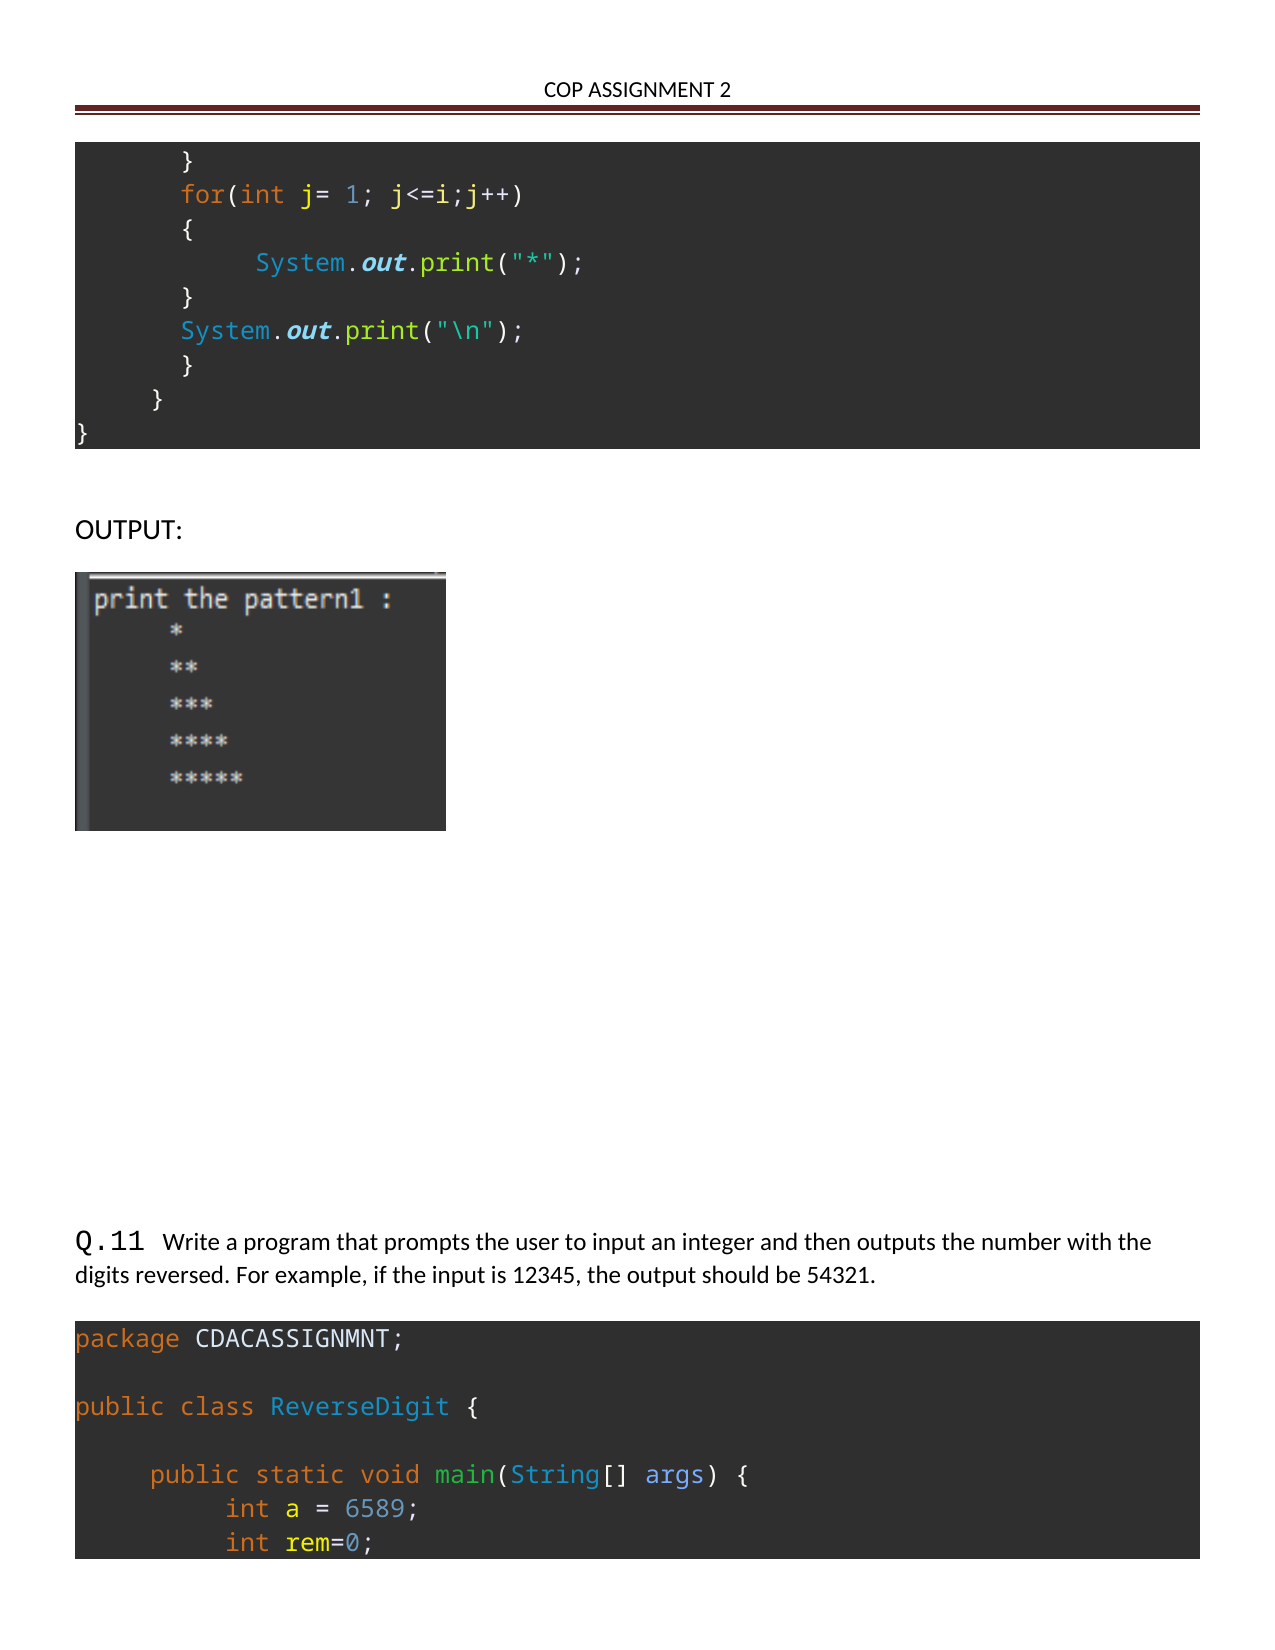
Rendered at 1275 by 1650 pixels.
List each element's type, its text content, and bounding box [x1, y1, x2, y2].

text System.out.print("*"); [75, 245, 1200, 279]
text } [75, 279, 1200, 313]
text OUTPUT: [75, 511, 1200, 546]
text for(int j= 1; j<=i;j++) [75, 177, 1200, 211]
text int rem=0; [75, 1525, 1200, 1559]
text } [75, 381, 1200, 415]
text public static void main(String[] args) { [75, 1457, 1200, 1491]
text } [75, 142, 1200, 177]
text public class ReverseDigit { [75, 1389, 1200, 1423]
text int a = 6589; [75, 1491, 1200, 1525]
text package CDACASSIGNMNT; [75, 1321, 1200, 1355]
text Q.11 Write a program that prompts the user to input an integer and then outputs the number with the digits reversed. For example, if the input is 12345, the output should be 54321. [75, 1227, 1200, 1290]
picture [75, 572, 446, 831]
text System.out.print("\n"); [75, 313, 1200, 347]
text } [75, 415, 1200, 449]
text { [75, 211, 1200, 245]
text } [75, 347, 1200, 381]
